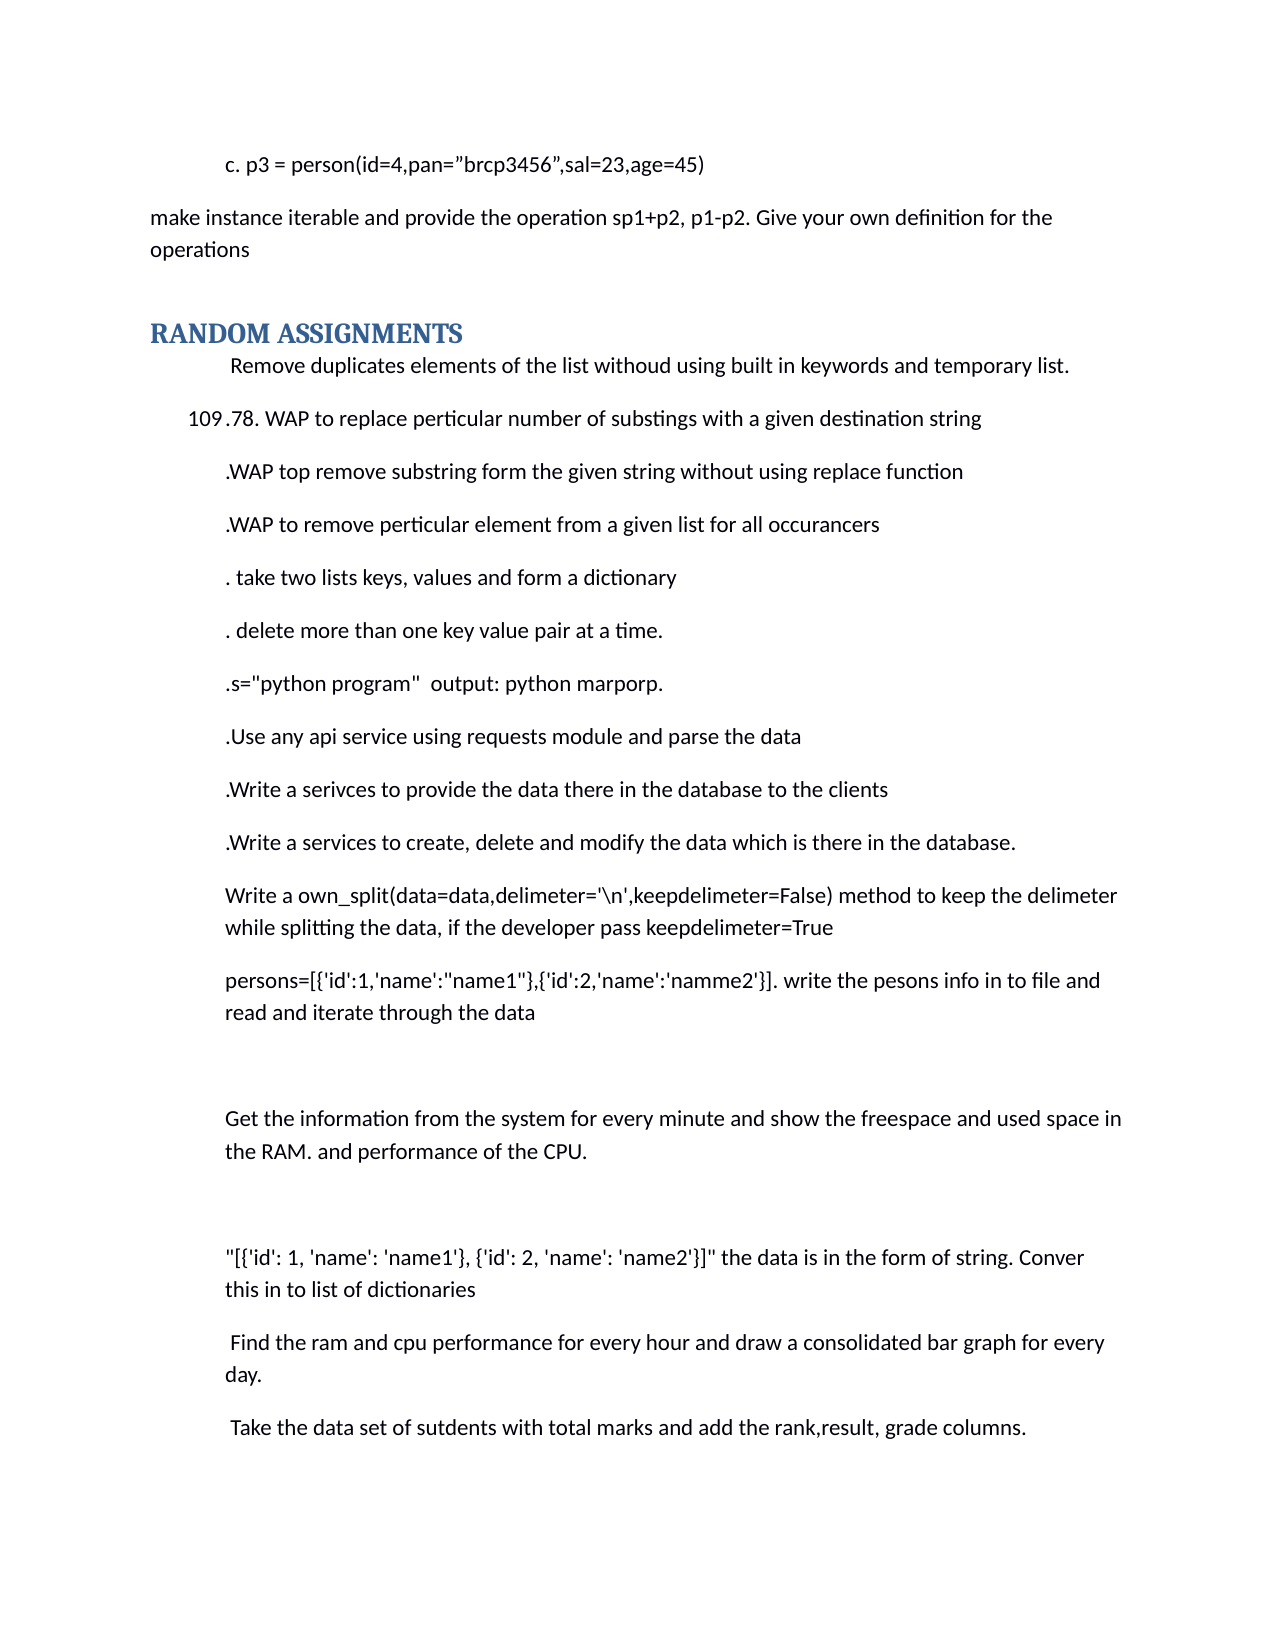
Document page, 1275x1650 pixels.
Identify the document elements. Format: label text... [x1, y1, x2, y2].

list Find the ram and cpu performance for every hour and draw a consolidated bar graph for every day. [225, 1328, 1125, 1388]
list Get the information from the system for every minute and show the freespace and used space in the RAM. and performance of the CPU. [225, 1104, 1125, 1165]
list . take two lists keys, values and form a dictionary [225, 563, 1125, 591]
list Write a own_split(data=data,delimeter='\n',keepdelimeter=False) method to keep the delimeter while splitting the data, if the developer pass keepdelimeter=True [225, 881, 1125, 941]
list .WAP top remove substring form the given string without using replace function [225, 457, 1125, 485]
list .Write a services to create, delete and modify the data which is there in the database. [225, 828, 1125, 856]
list .Write a serivces to provide the data there in the database to the clients [225, 775, 1125, 803]
list persons=[{'id':1,'name':"name1"},{'id':2,'name':'namme2'}]. write the pesons info in to file and read and iterate through the data [225, 966, 1125, 1027]
list .WAP to remove perticular element from a given list for all occurancers [225, 510, 1125, 538]
list .s="python program" output: python marporp. [225, 669, 1125, 697]
text make instance iterable and provide the operation sp1+p2, p1-p2. Give your own definition for the operations [150, 203, 1125, 263]
list .78. WAP to replace perticular number of substings with a given destination string [187, 404, 1125, 432]
list "[{'id': 1, 'name': 'name1'}, {'id': 2, 'name': 'name2'}]" the data is in the form of string. Conver this in to list of dictionaries [225, 1243, 1125, 1303]
subtitle RANDOM ASSIGNMENTS [150, 317, 1125, 351]
list . delete more than one key value pair at a time. [225, 616, 1125, 644]
list Take the data set of sutdents with total marks and add the rank,result, grade columns. [225, 1413, 1125, 1441]
text c. p3 = person(id=4,pan=”brcp3456”,sal=23,age=45) [150, 150, 1125, 178]
list Remove duplicates elements of the list withoud using built in keywords and temporary list. [225, 351, 1125, 379]
list .Use any api service using requests module and parse the data [225, 722, 1125, 750]
